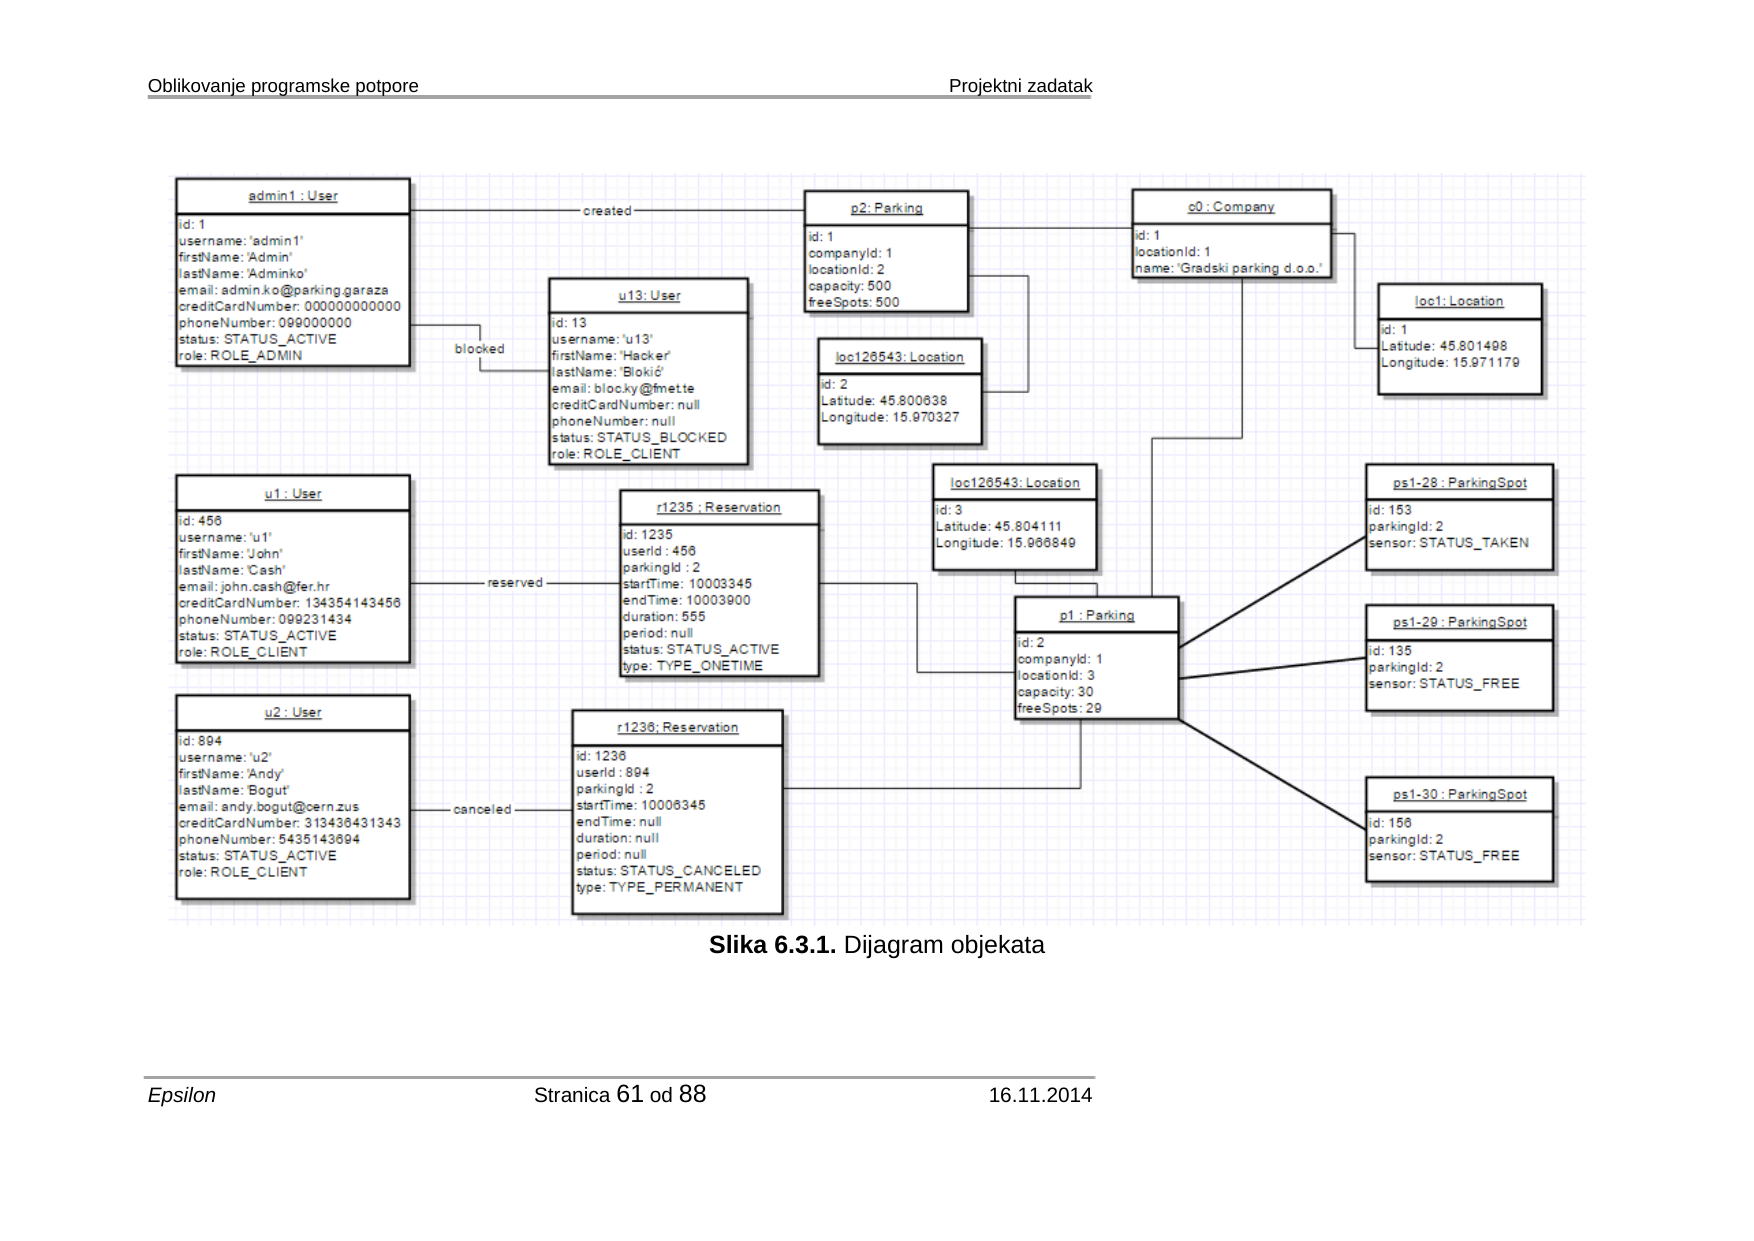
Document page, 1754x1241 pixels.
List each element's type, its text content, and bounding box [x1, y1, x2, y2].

picture [168, 173, 1586, 926]
picture [147, 95, 1092, 99]
